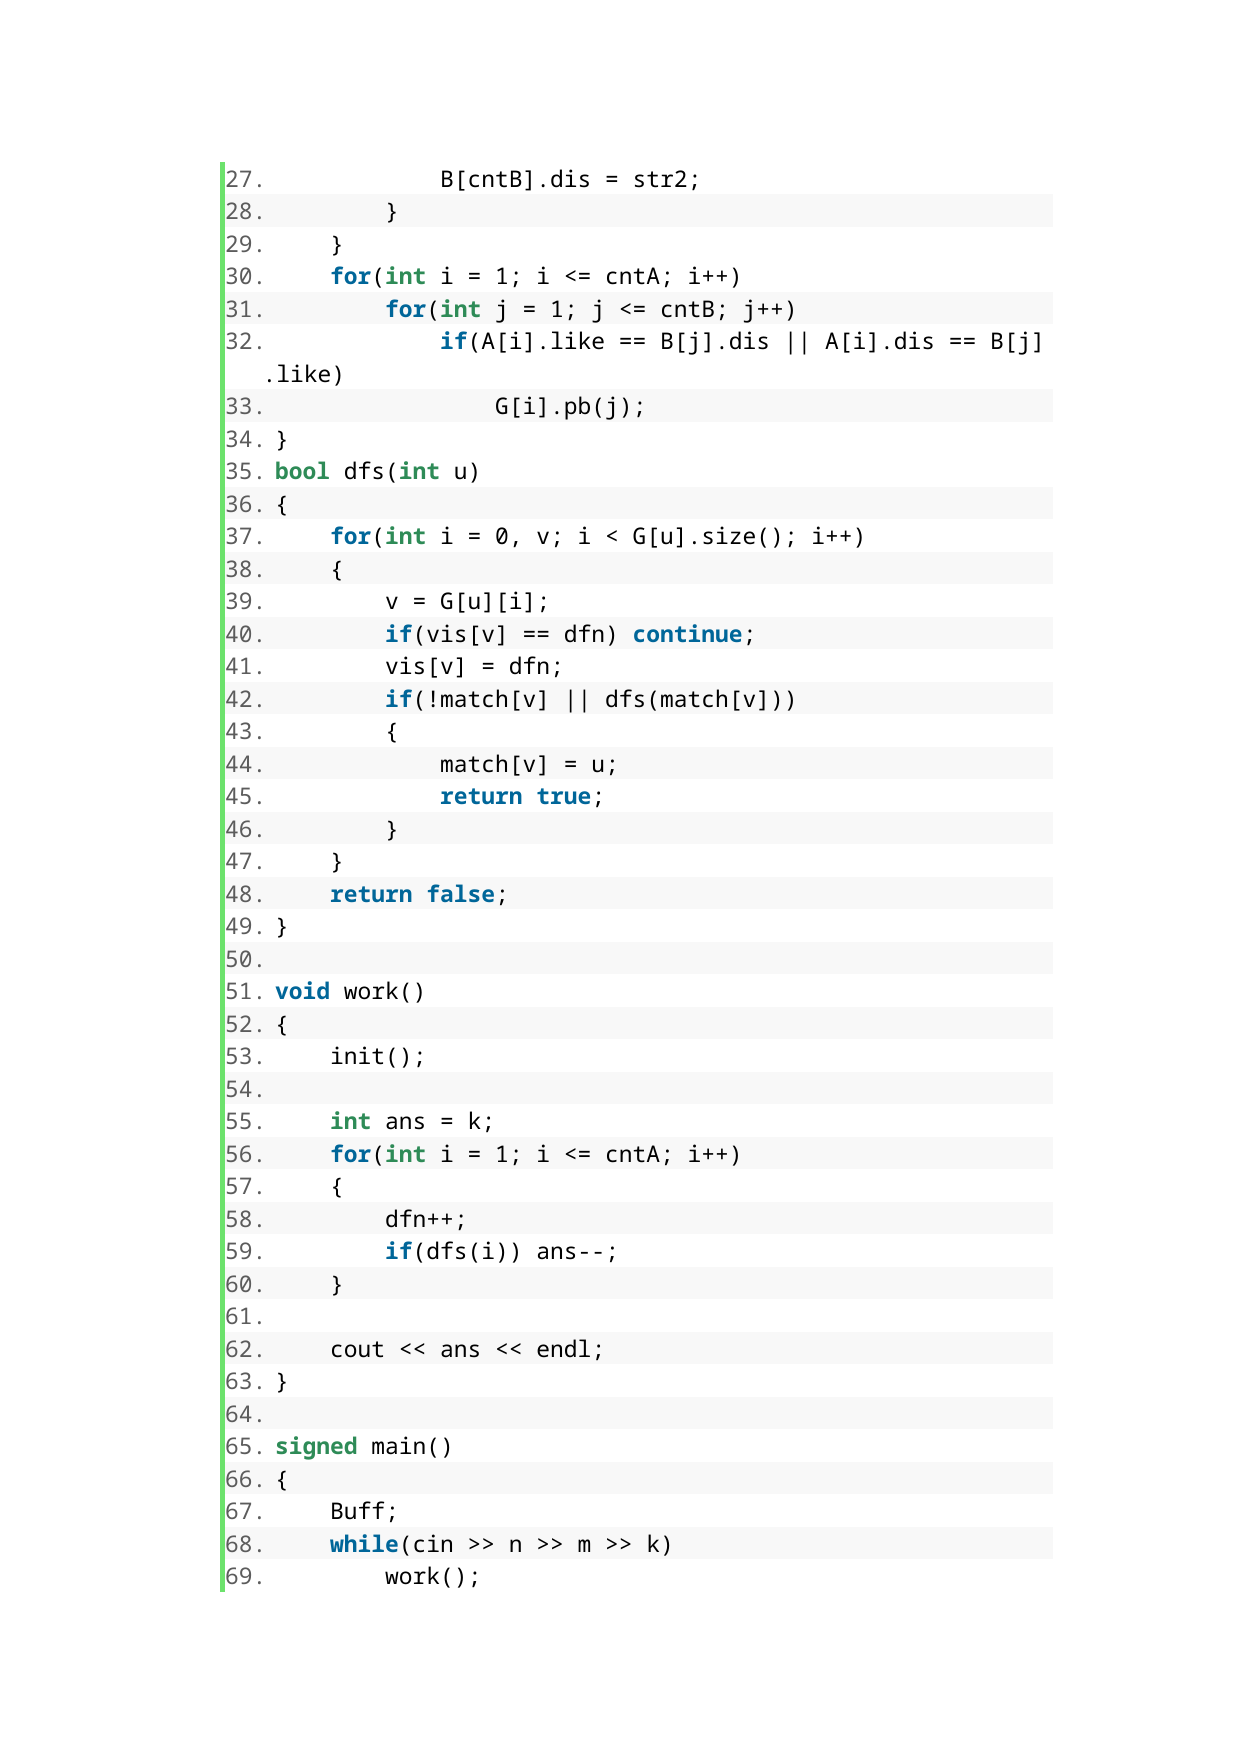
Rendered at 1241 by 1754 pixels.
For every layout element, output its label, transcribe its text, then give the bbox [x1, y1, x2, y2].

list return false; [225, 877, 1053, 909]
list for(int i = 0, v; i < G[u].size(); i++) [225, 519, 1053, 552]
list if(A[i].like == B[j].dis || A[i].dis == B[j].like) [225, 324, 1053, 389]
list while(cin >> n >> m >> k) [225, 1527, 1053, 1559]
list { [225, 487, 1053, 519]
list match[v] = u; [225, 747, 1053, 779]
list { [225, 714, 1053, 747]
list signed main() [225, 1429, 1053, 1462]
list { [225, 1007, 1053, 1039]
list if(dfs(i)) ans--; [225, 1234, 1053, 1267]
list { [225, 1462, 1053, 1494]
list { [225, 552, 1053, 584]
list for(int j = 1; j <= cntB; j++) [225, 292, 1053, 324]
list void work() [225, 974, 1053, 1007]
list cout << ans << endl; [225, 1332, 1053, 1364]
list { [225, 1169, 1053, 1202]
list for(int i = 1; i <= cntA; i++) [225, 259, 1053, 292]
list dfn++; [225, 1202, 1053, 1234]
list int ans = k; [225, 1104, 1053, 1137]
list } [225, 909, 1053, 942]
list } [225, 227, 1053, 259]
list } [225, 422, 1053, 454]
list } [225, 1267, 1053, 1299]
list vis[v] = dfn; [225, 649, 1053, 682]
list G[i].pb(j); [225, 389, 1053, 422]
list if(!match[v] || dfs(match[v])) [225, 682, 1053, 714]
list } [225, 194, 1053, 227]
list work(); [225, 1559, 1053, 1592]
list } [225, 844, 1053, 877]
list return true; [225, 779, 1053, 812]
list if(vis[v] == dfn) continue; [225, 617, 1053, 649]
list B[cntB].dis = str2; [225, 162, 1053, 194]
list init(); [225, 1039, 1053, 1072]
list Buff; [225, 1494, 1053, 1527]
list } [225, 812, 1053, 844]
list } [225, 1364, 1053, 1397]
list v = G[u][i]; [225, 584, 1053, 617]
list bool dfs(int u) [225, 454, 1053, 487]
list for(int i = 1; i <= cntA; i++) [225, 1137, 1053, 1169]
